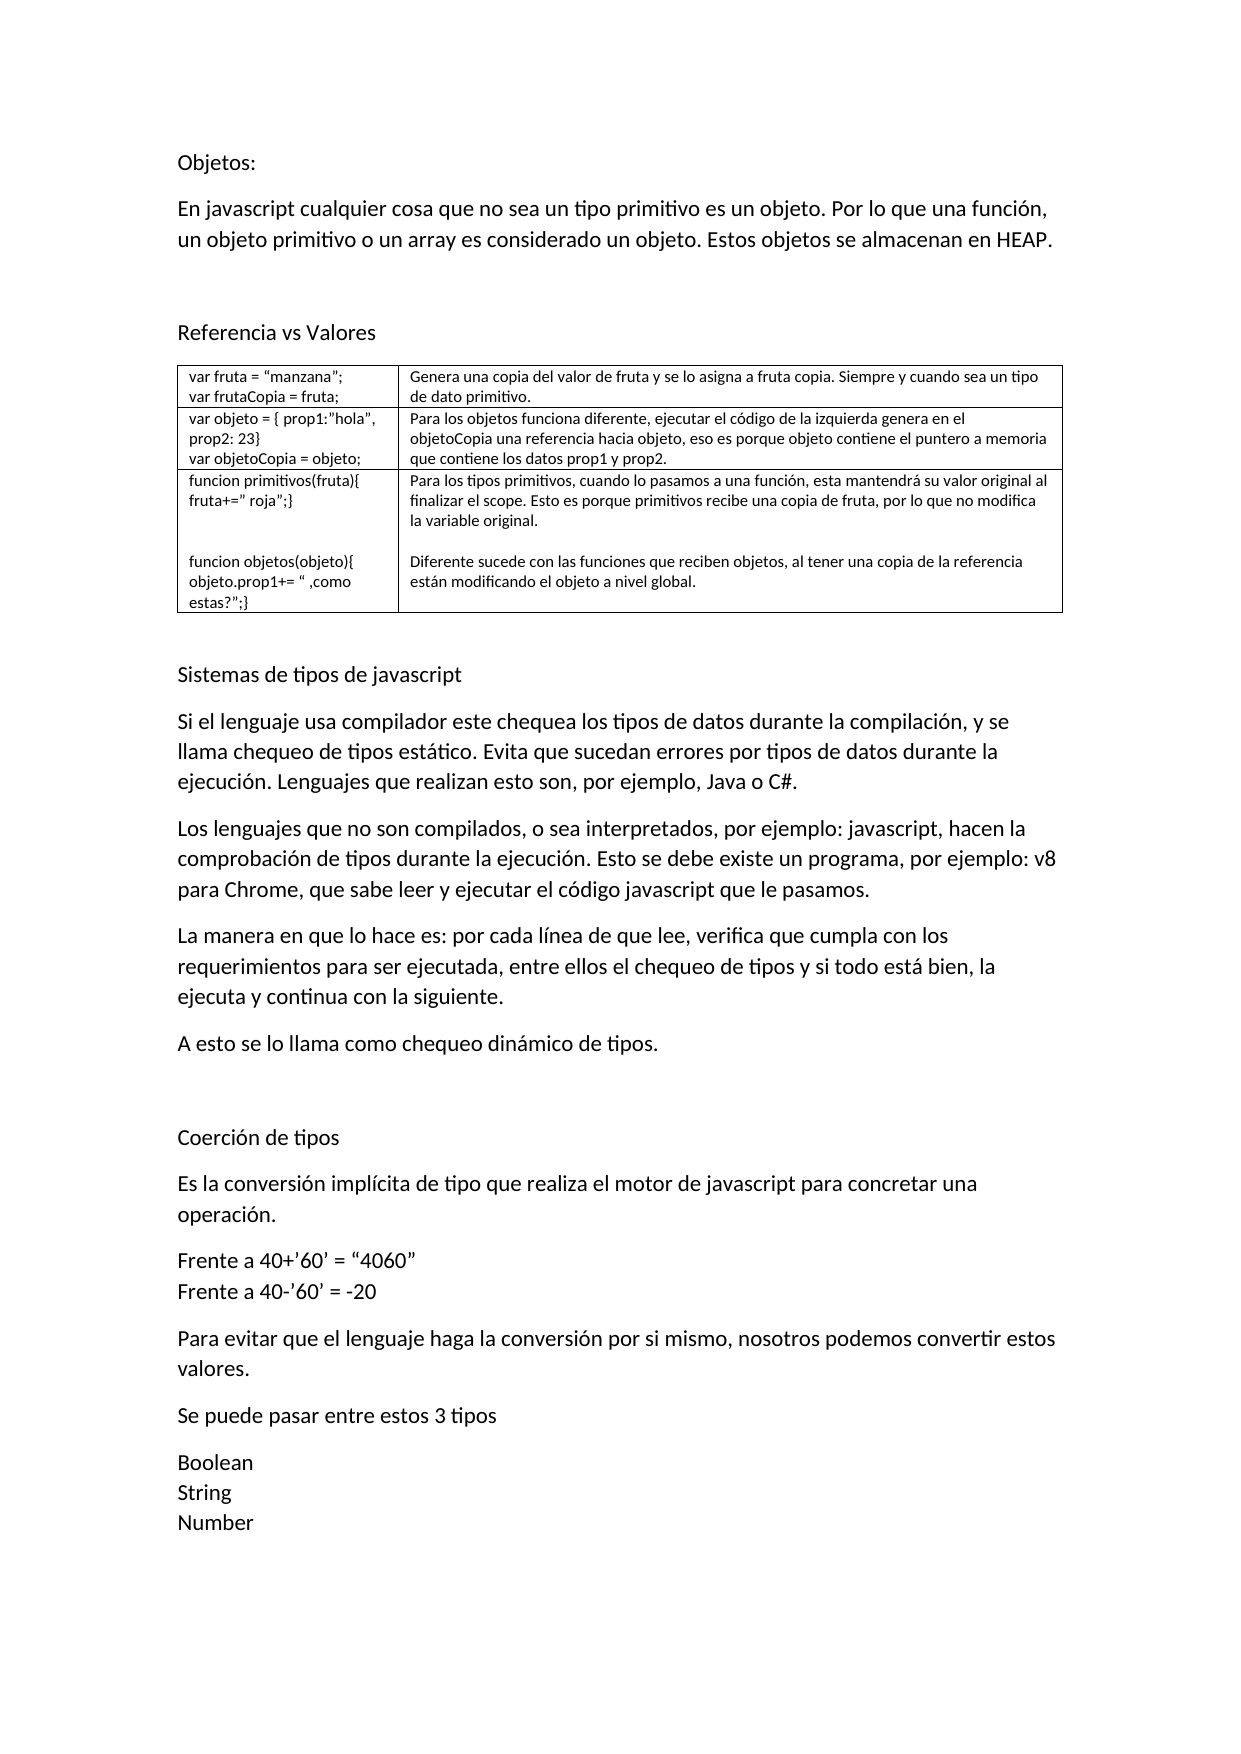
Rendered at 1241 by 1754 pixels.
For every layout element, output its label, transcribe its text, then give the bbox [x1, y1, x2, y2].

table_cell Para los tipos primitivos, cuando lo pasamos a una función, esta mantendrá su valor original al finalizar el scope. Esto es porque primitivos recibe una copia de fruta, por lo que no modifica la variable original. Diferente sucede con las funciones que reciben objetos, al tener una copia de la referencia están modificando el objeto a nivel global. [399, 470, 1062, 612]
text Es la conversión implícita de tipo que realiza el motor de javascript para concretar una operación. [177, 1169, 1063, 1228]
text A esto se lo llama como chequeo dinámico de tipos. [177, 1029, 1063, 1057]
text En javascript cualquier cosa que no sea un tipo primitivo es un objeto. Por lo que una función, un objeto primitivo o un array es considerado un objeto. Estos objetos se almacenan en HEAP. [177, 194, 1063, 253]
table_header var fruta = “manzana”; var frutaCopia = fruta; [178, 366, 398, 407]
text Sistemas de tipos de javascript [177, 660, 1063, 688]
table_cell funcion primitivos(fruta){ fruta+=” roja”;} funcion objetos(objeto){ objeto.prop1+= “ ,como estas?”;} [178, 470, 398, 612]
text Objetos: [177, 148, 1063, 176]
text Se puede pasar entre estos 3 tipos [177, 1401, 1063, 1429]
text La manera en que lo hace es: por cada línea de que lee, verifica que cumpla con los requerimientos para ser ejecutada, entre ellos el chequeo de tipos y si todo está bien, la ejecuta y continua con la siguiente. [177, 922, 1063, 1010]
text Frente a 40+’60’ = “4060” Frente a 40-’60’ = -20 [177, 1247, 1063, 1305]
table_cell var objeto = { prop1:”hola”, prop2: 23} var objetoCopia = objeto; [178, 408, 398, 469]
table_header Genera una copia del valor de fruta y se lo asigna a fruta copia. Siempre y cuando sea un tipo de dato primitivo. [399, 366, 1062, 407]
text Coerción de tipos [177, 1123, 1063, 1151]
table_cell Para los objetos funciona diferente, ejecutar el código de la izquierda genera en el objetoCopia una referencia hacia objeto, eso es porque objeto contiene el puntero a memoria que contiene los datos prop1 y prop2. [399, 408, 1062, 469]
text Referencia vs Valores [177, 318, 1063, 346]
text Para evitar que el lenguaje haga la conversión por si mismo, nosotros podemos convertir estos valores. [177, 1324, 1063, 1382]
text Boolean String Number [177, 1448, 1063, 1536]
text Si el lenguaje usa compilador este chequea los tipos de datos durante la compilación, y se llama chequeo de tipos estático. Evita que sucedan errores por tipos de datos durante la ejecución. Lenguajes que realizan esto son, por ejemplo, Java o C#. [177, 707, 1063, 795]
text Los lenguajes que no son compilados, o sea interpretados, por ejemplo: javascript, hacen la comprobación de tipos durante la ejecución. Esto se debe existe un programa, por ejemplo: v8 para Chrome, que sabe leer y ejecutar el código javascript que le pasamos. [177, 814, 1063, 903]
